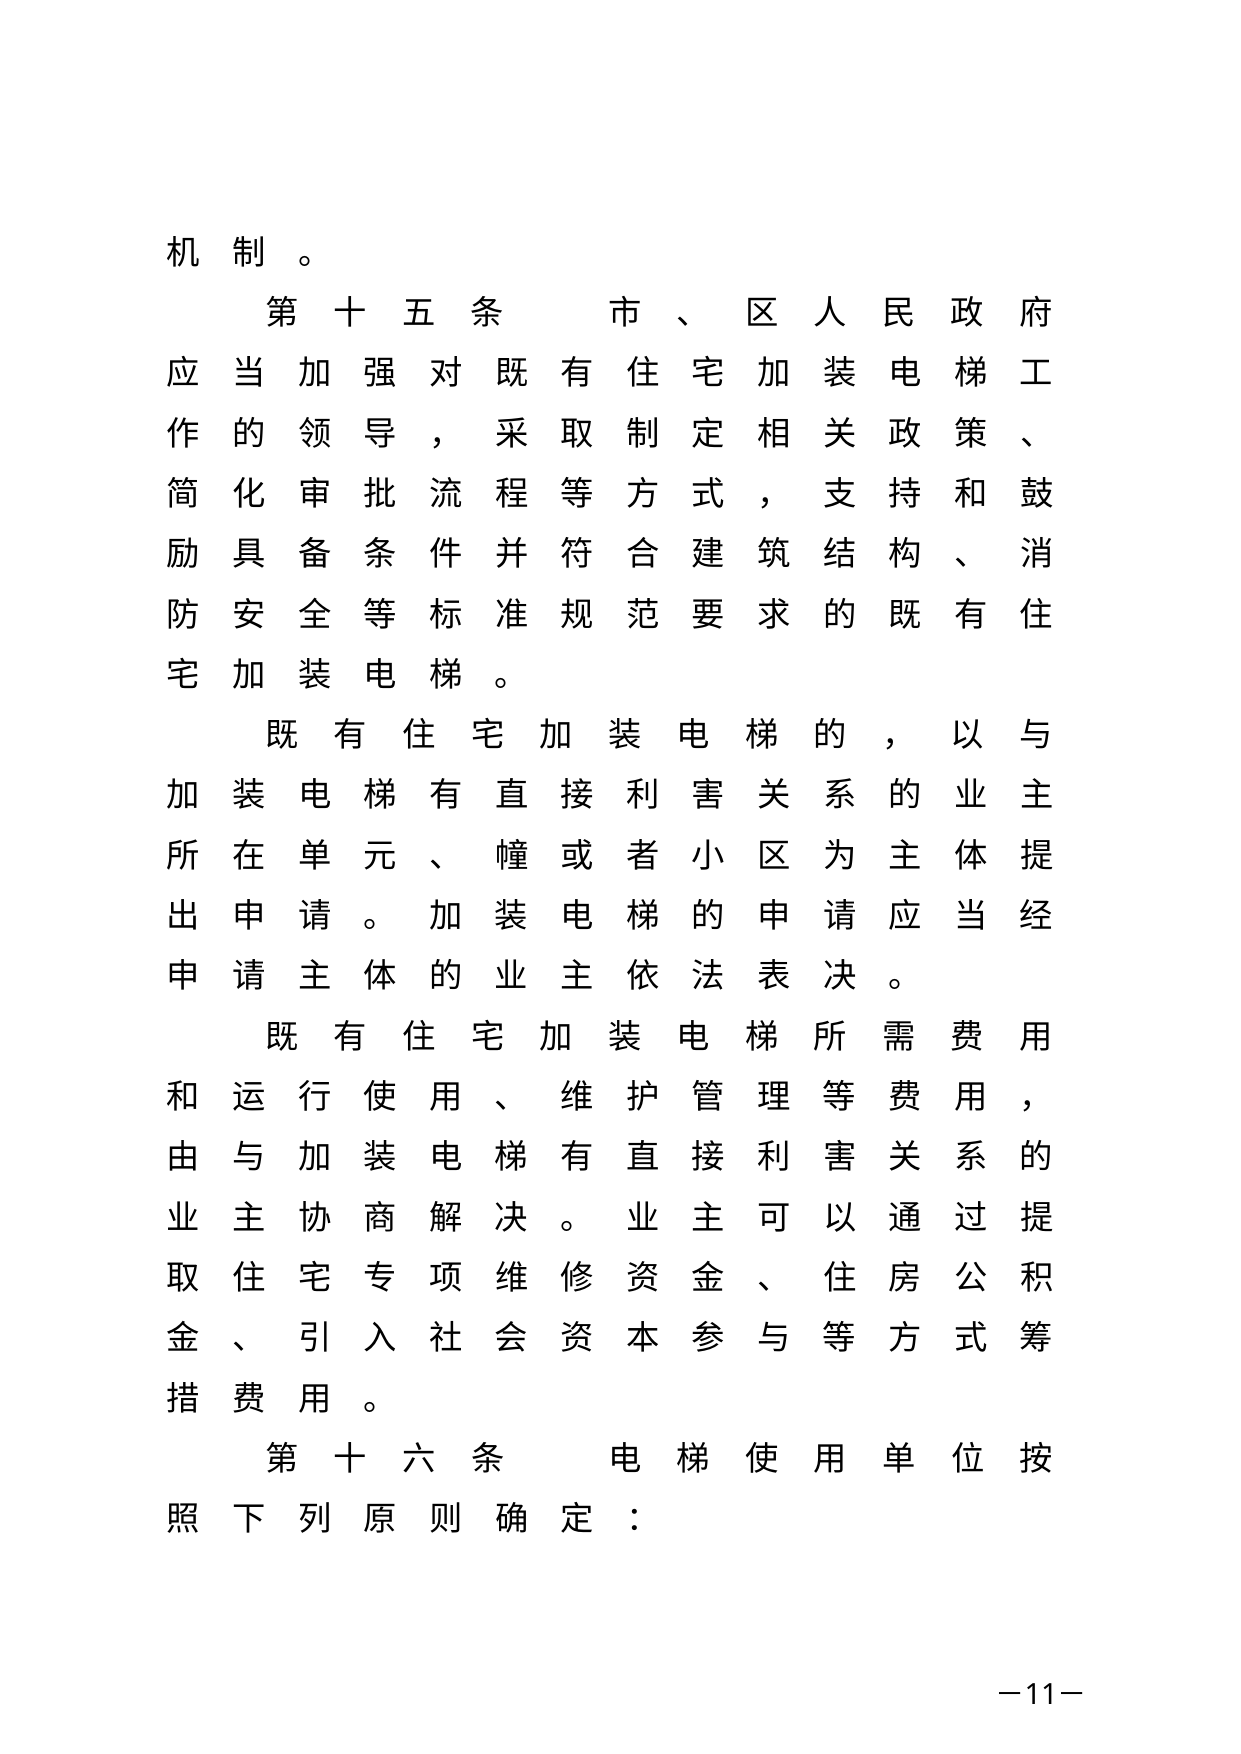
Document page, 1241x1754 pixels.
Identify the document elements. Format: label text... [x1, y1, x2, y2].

text 第十五条 市、区人民政府应当加强对既有住宅加装电梯工作的领导，采取制定相关政策、简化审批流程等方式，支持和鼓励具备条件并符合建筑结构、消防安全等标准规范要求的既有住宅加装电梯。 [167, 280, 1085, 702]
text 既有住宅加装电梯所需费用和运行使用、维护管理等费用，由与加装电梯有直接利害关系的业主协商解决。业主可以通过提取住宅专项维修资金、住房公积金、引入社会资本参与等方式筹措费用。 [167, 1003, 1085, 1426]
text 第十六条 电梯使用单位按照下列原则确定： [167, 1426, 1085, 1546]
text 既有住宅加装电梯的，以与加装电梯有直接利害关系的业主所在单元、幢或者小区为主体提出申请。加装电梯的申请应当经申请主体的业主依法表决。 [167, 702, 1085, 1003]
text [167, 219, 1085, 280]
